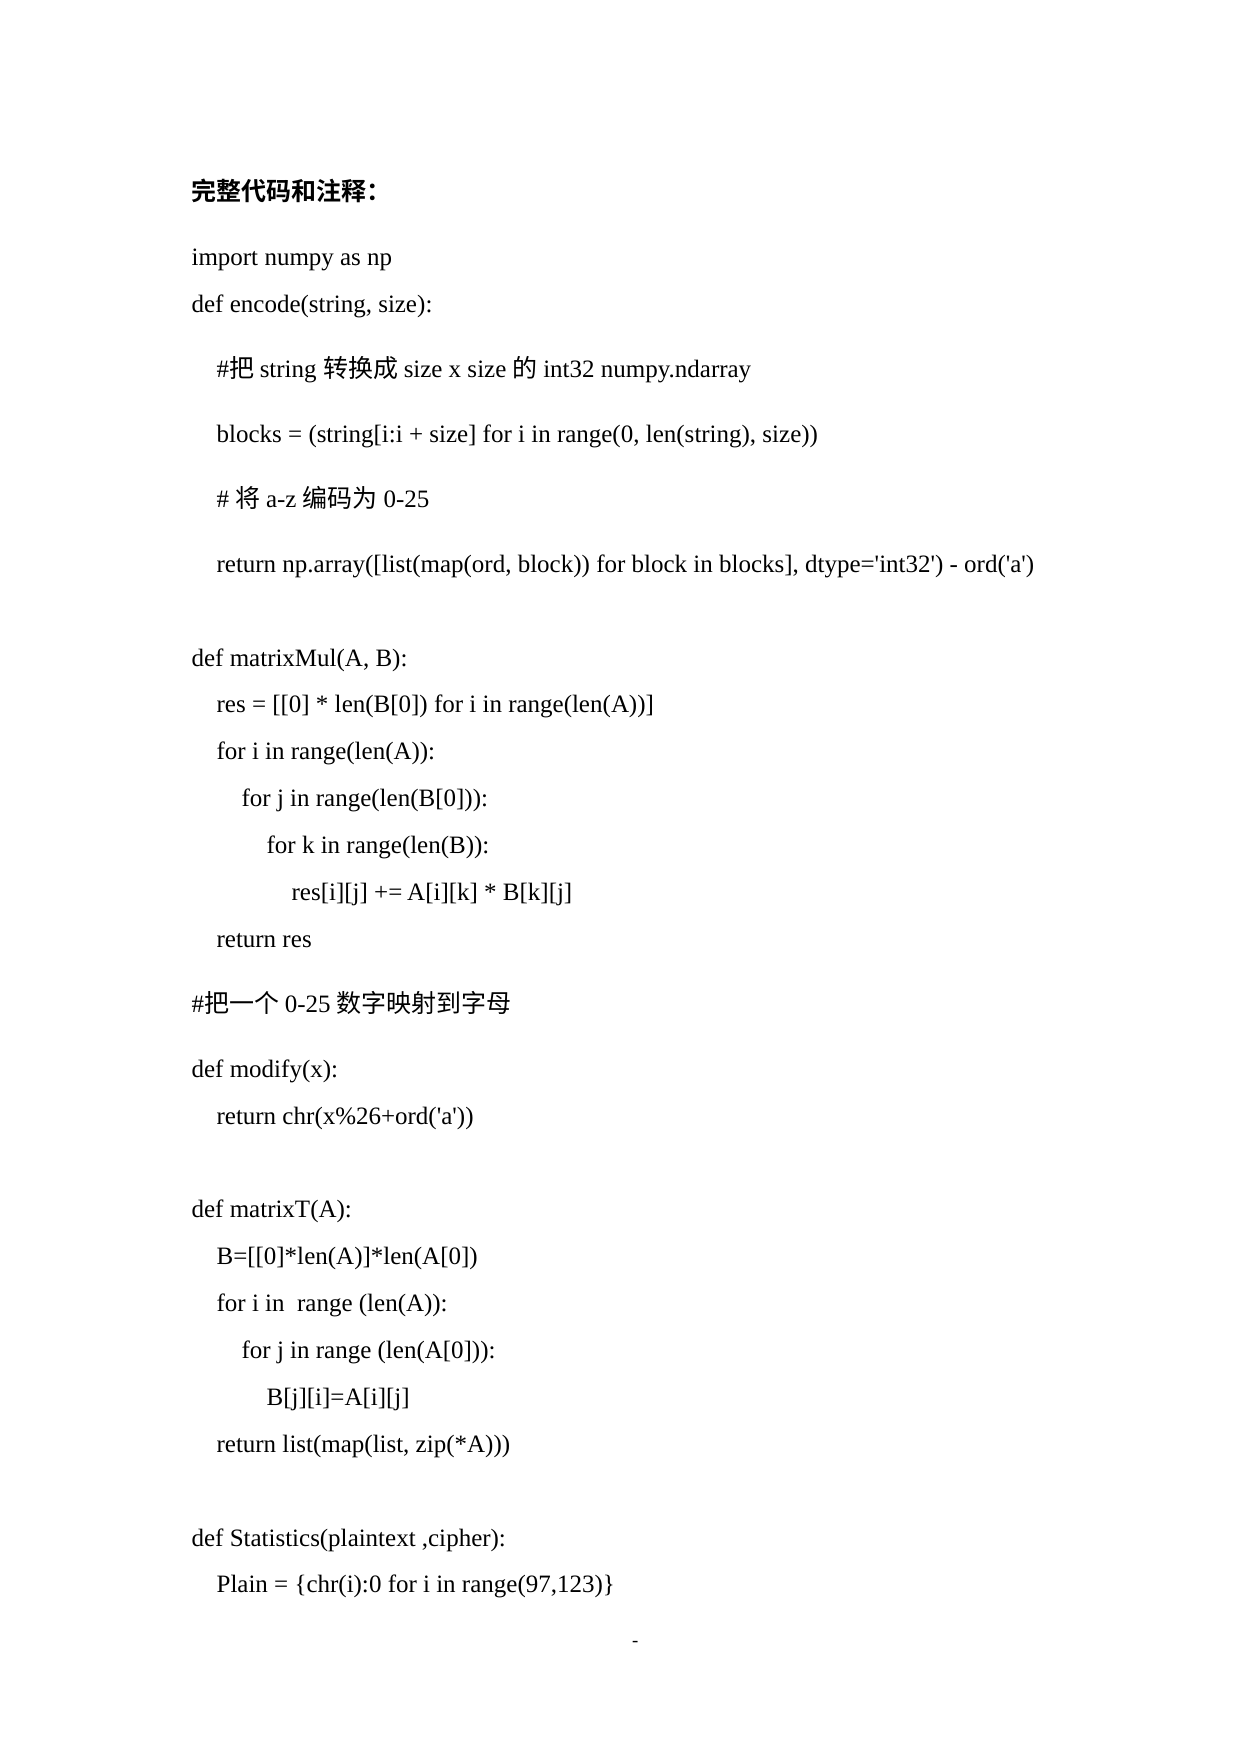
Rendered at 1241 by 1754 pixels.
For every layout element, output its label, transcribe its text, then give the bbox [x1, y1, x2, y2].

text for i in range (len(A)): [148, 1286, 1122, 1319]
text B[j][i]=A[i][j] [148, 1380, 1122, 1413]
text def matrixMul(A, B): [148, 641, 1122, 673]
text for i in range(len(A)): [148, 734, 1122, 767]
text import numpy as np [148, 240, 1122, 273]
text #把 string 转换成 size x size 的 int32 numpy.ndarray [148, 334, 1122, 399]
text Plain = {chr(i):0 for i in range(97,123)} [148, 1568, 1122, 1600]
text for j in range (len(A[0])): [148, 1333, 1122, 1366]
text blocks = (string[i:i + size] for i in range(0, len(string), size)) [148, 417, 1122, 449]
text return np.array([list(map(ord, block)) for block in blocks], dtype='int32') - ord('a') [148, 547, 1122, 579]
text for j in range(len(B[0])): [148, 781, 1122, 814]
text res = [[0] * len(B[0]) for i in range(len(A))] [148, 688, 1122, 720]
text # 将 a-z 编码为 0-25 [148, 464, 1122, 529]
text def modify(x): [148, 1052, 1122, 1084]
text def Statistics(plaintext ,cipher): [148, 1521, 1122, 1553]
text B=[[0]*len(A)]*len(A[0]) [148, 1239, 1122, 1272]
text return list(map(list, zip(*A))) [148, 1427, 1122, 1459]
text def matrixT(A): [148, 1193, 1122, 1225]
text return res [148, 922, 1122, 954]
text def encode(string, size): [148, 287, 1122, 319]
text for k in range(len(B)): [148, 828, 1122, 861]
text #把一个 0-25 数字映射到字母 [148, 969, 1122, 1034]
text res[i][j] += A[i][k] * B[k][j] [148, 875, 1122, 908]
text return chr(x%26+ord('a')) [148, 1099, 1122, 1131]
text 完整代码和注释： [148, 157, 1122, 222]
